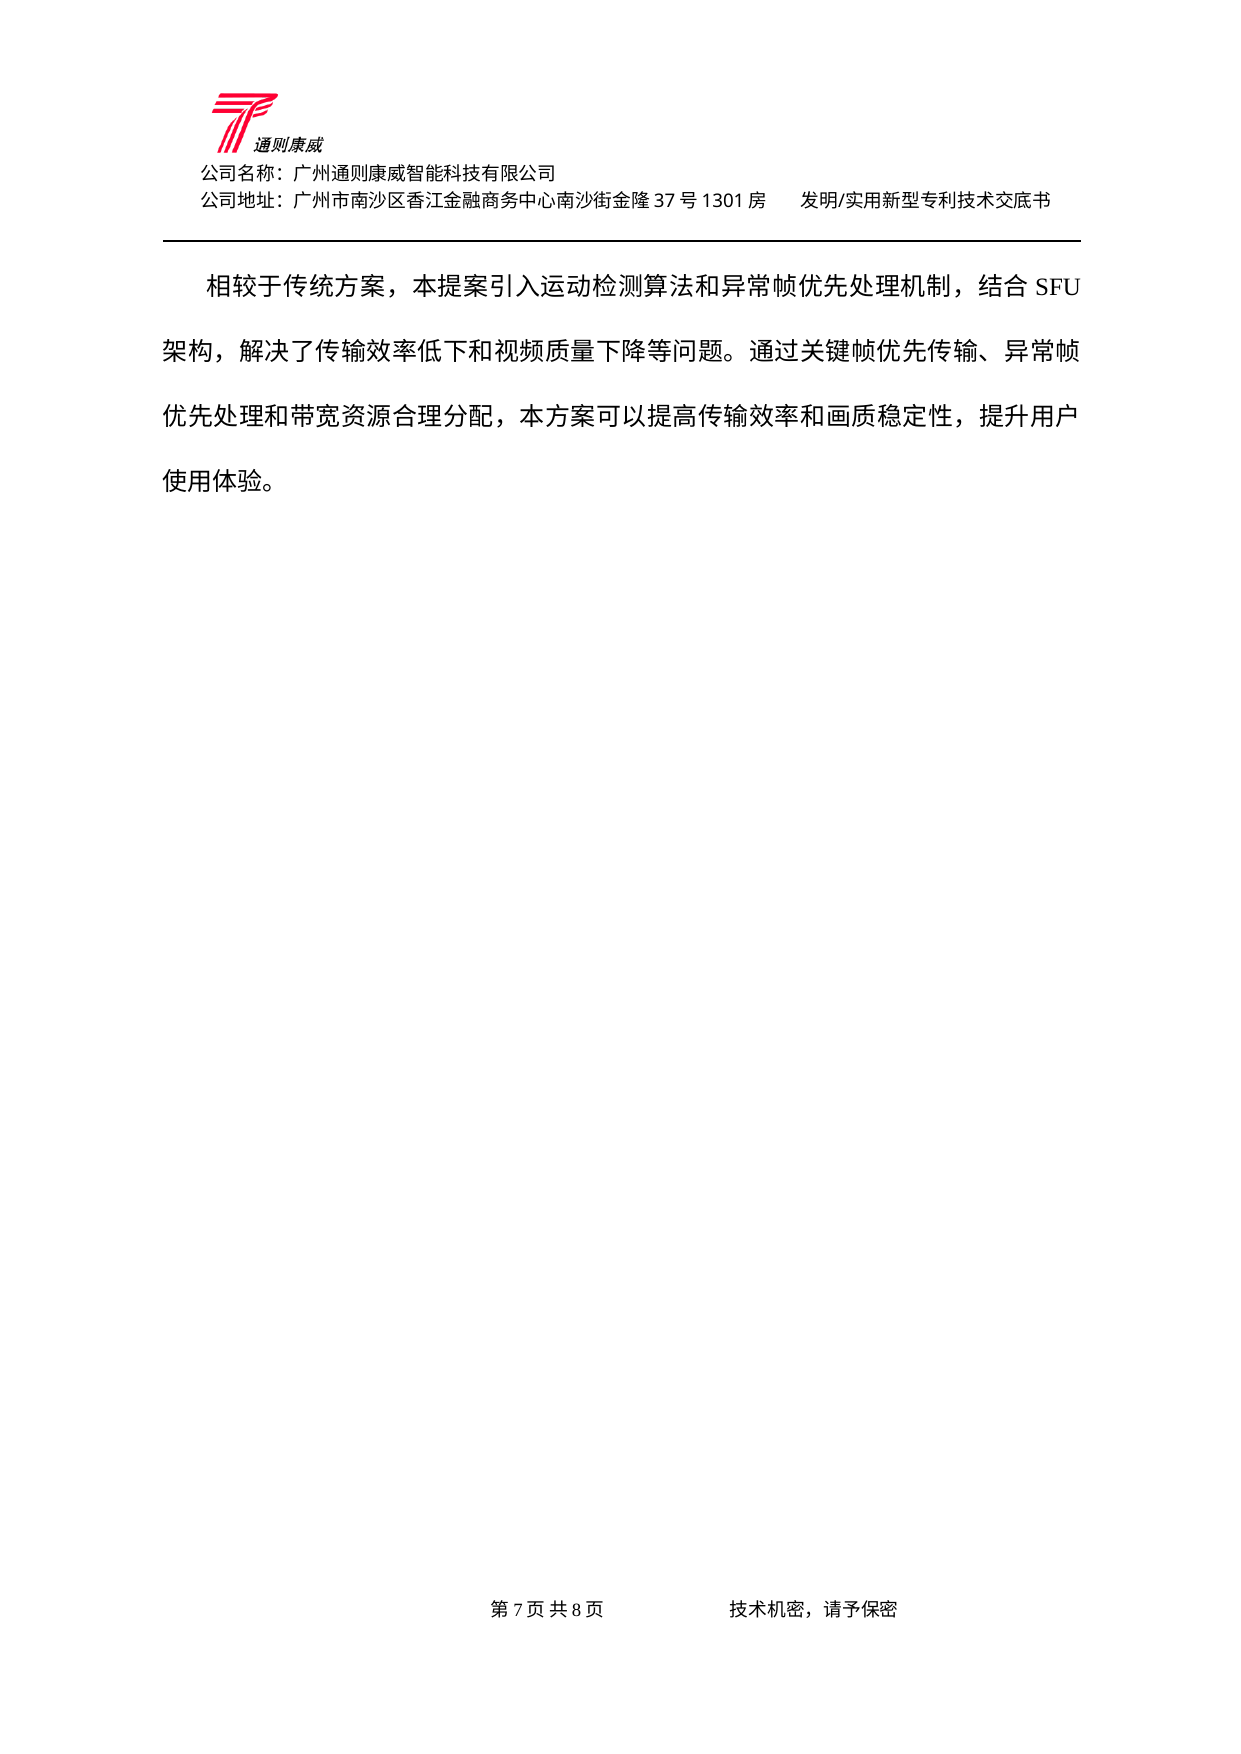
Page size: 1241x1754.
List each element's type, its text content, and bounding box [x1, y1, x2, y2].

picture [200, 88, 330, 159]
text 相较于传统方案，本提案引入运动检测算法和异常帧优先处理机制，结合SFU架构，解决了传输效率低下和视频质量下降等问题。通过关键帧优先传输、异常帧优先处理和带宽资源合理分配，本方案可以提高传输效率和画质稳定性，提升用户使用体验。 [162, 252, 1081, 512]
